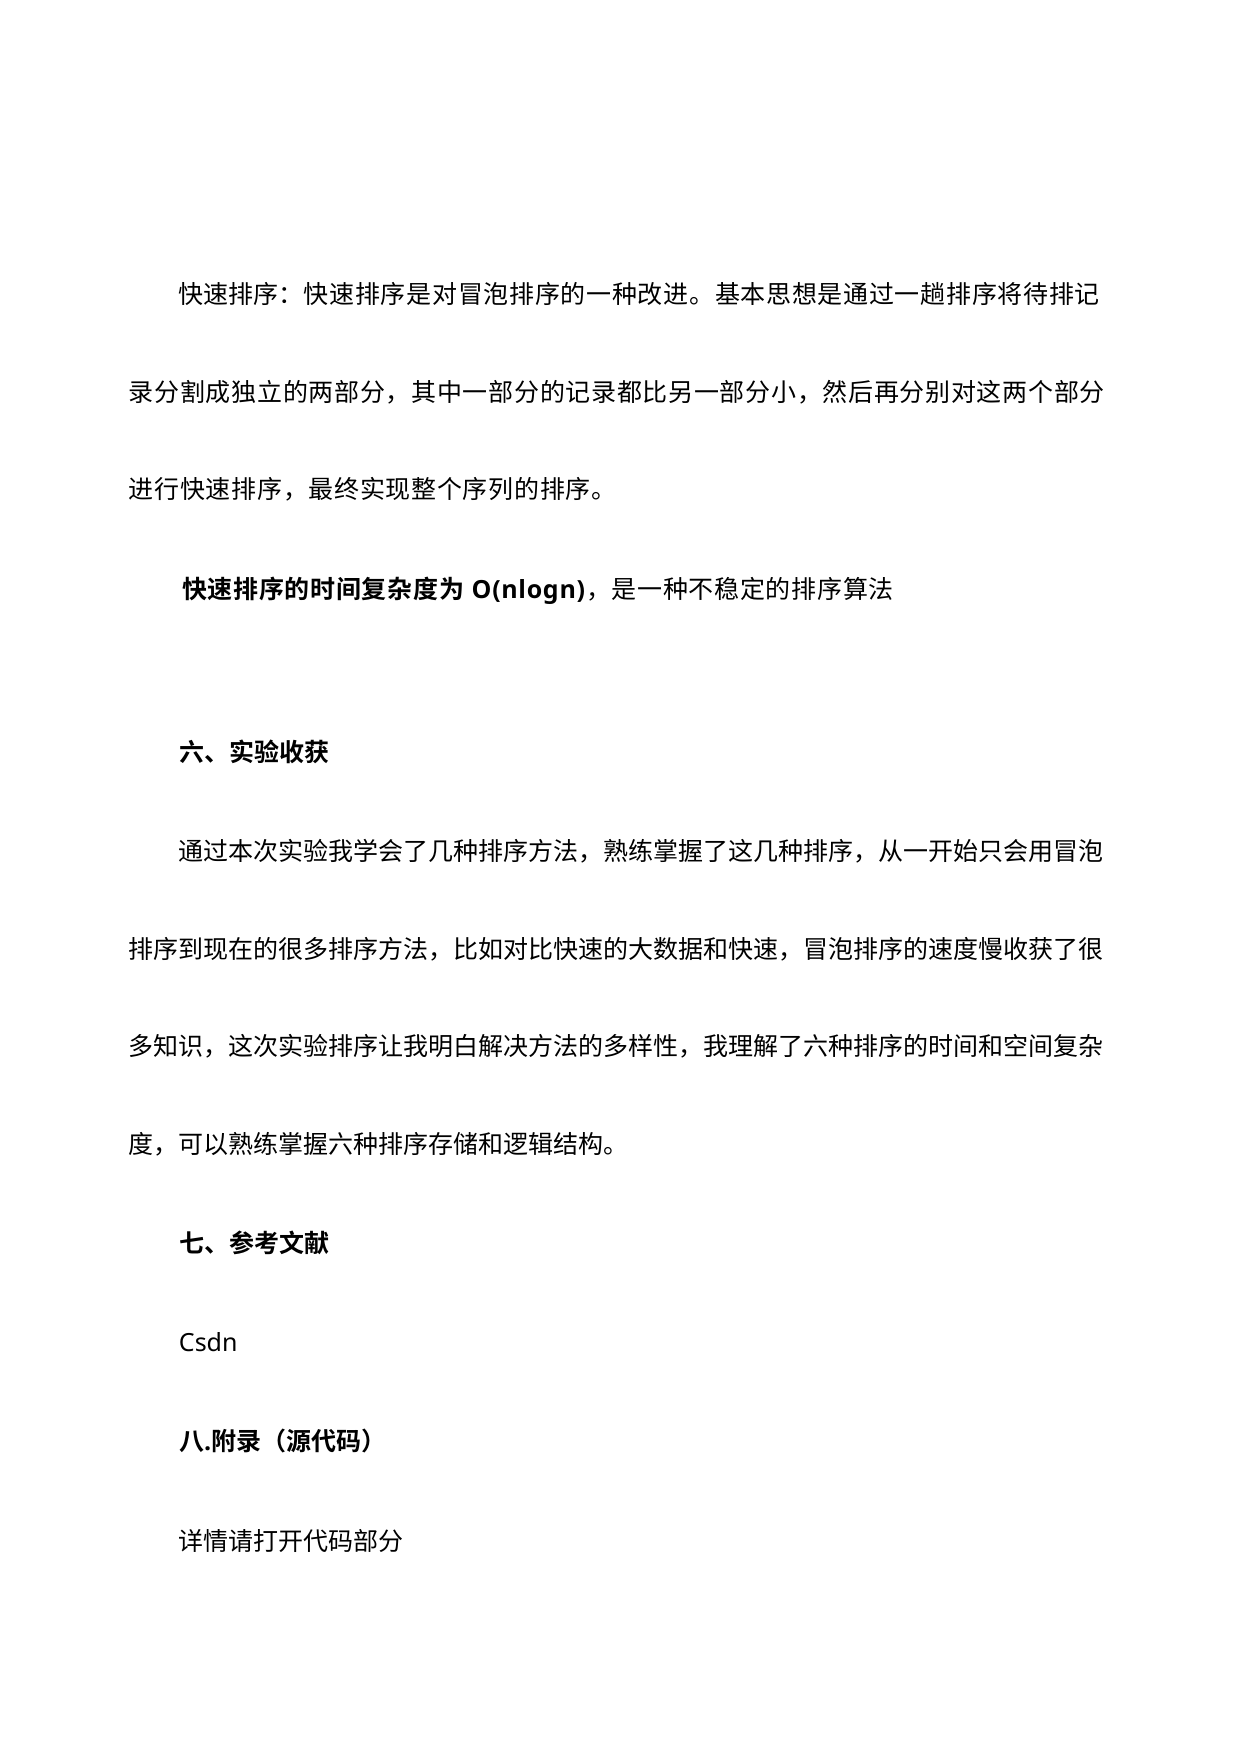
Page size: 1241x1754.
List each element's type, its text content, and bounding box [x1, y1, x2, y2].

text 快速排序：快速排序是对冒泡排序的一种改进。基本思想是通过一趟排序将待排记录分割成独立的两部分，其中一部分的记录都比另一部分小，然后再分别对这两个部分进行快速排序，最终实现整个序列的排序。 [129, 260, 1106, 372]
text Csdn [129, 1309, 1106, 1374]
subtitle 参考文献 [129, 1209, 1106, 1274]
text 详情请打开代码部分 [129, 1507, 1106, 1572]
subtitle 八.附录（源代码） [129, 1407, 1106, 1472]
subtitle 实验收获 [129, 718, 1106, 783]
text 快速排序的时间复杂度为 O(nlogn)，是一种不稳定的排序算法 [129, 555, 1106, 620]
text 快速排序：快速排序是对冒泡排序的一种改进。基本思想是通过一趟排序将待排记录分割成独立的两部分，其中一部分的记录都比另一部分小，然后再分别对这两个部分进行快速排序，最终实现整个序列的排序。 [129, 408, 1106, 520]
text 通过本次实验我学会了几种排序方法，熟练掌握了这几种排序，从一开始只会用冒泡排序到现在的很多排序方法，比如对比快速的大数据和快速，冒泡排序的速度慢收获了很多知识，这次实验排序让我明白解决方法的多样性，我理解了六种排序的时间和空间复杂度，可以熟练掌握六种排序存储和逻辑结构。 [129, 817, 1106, 1175]
